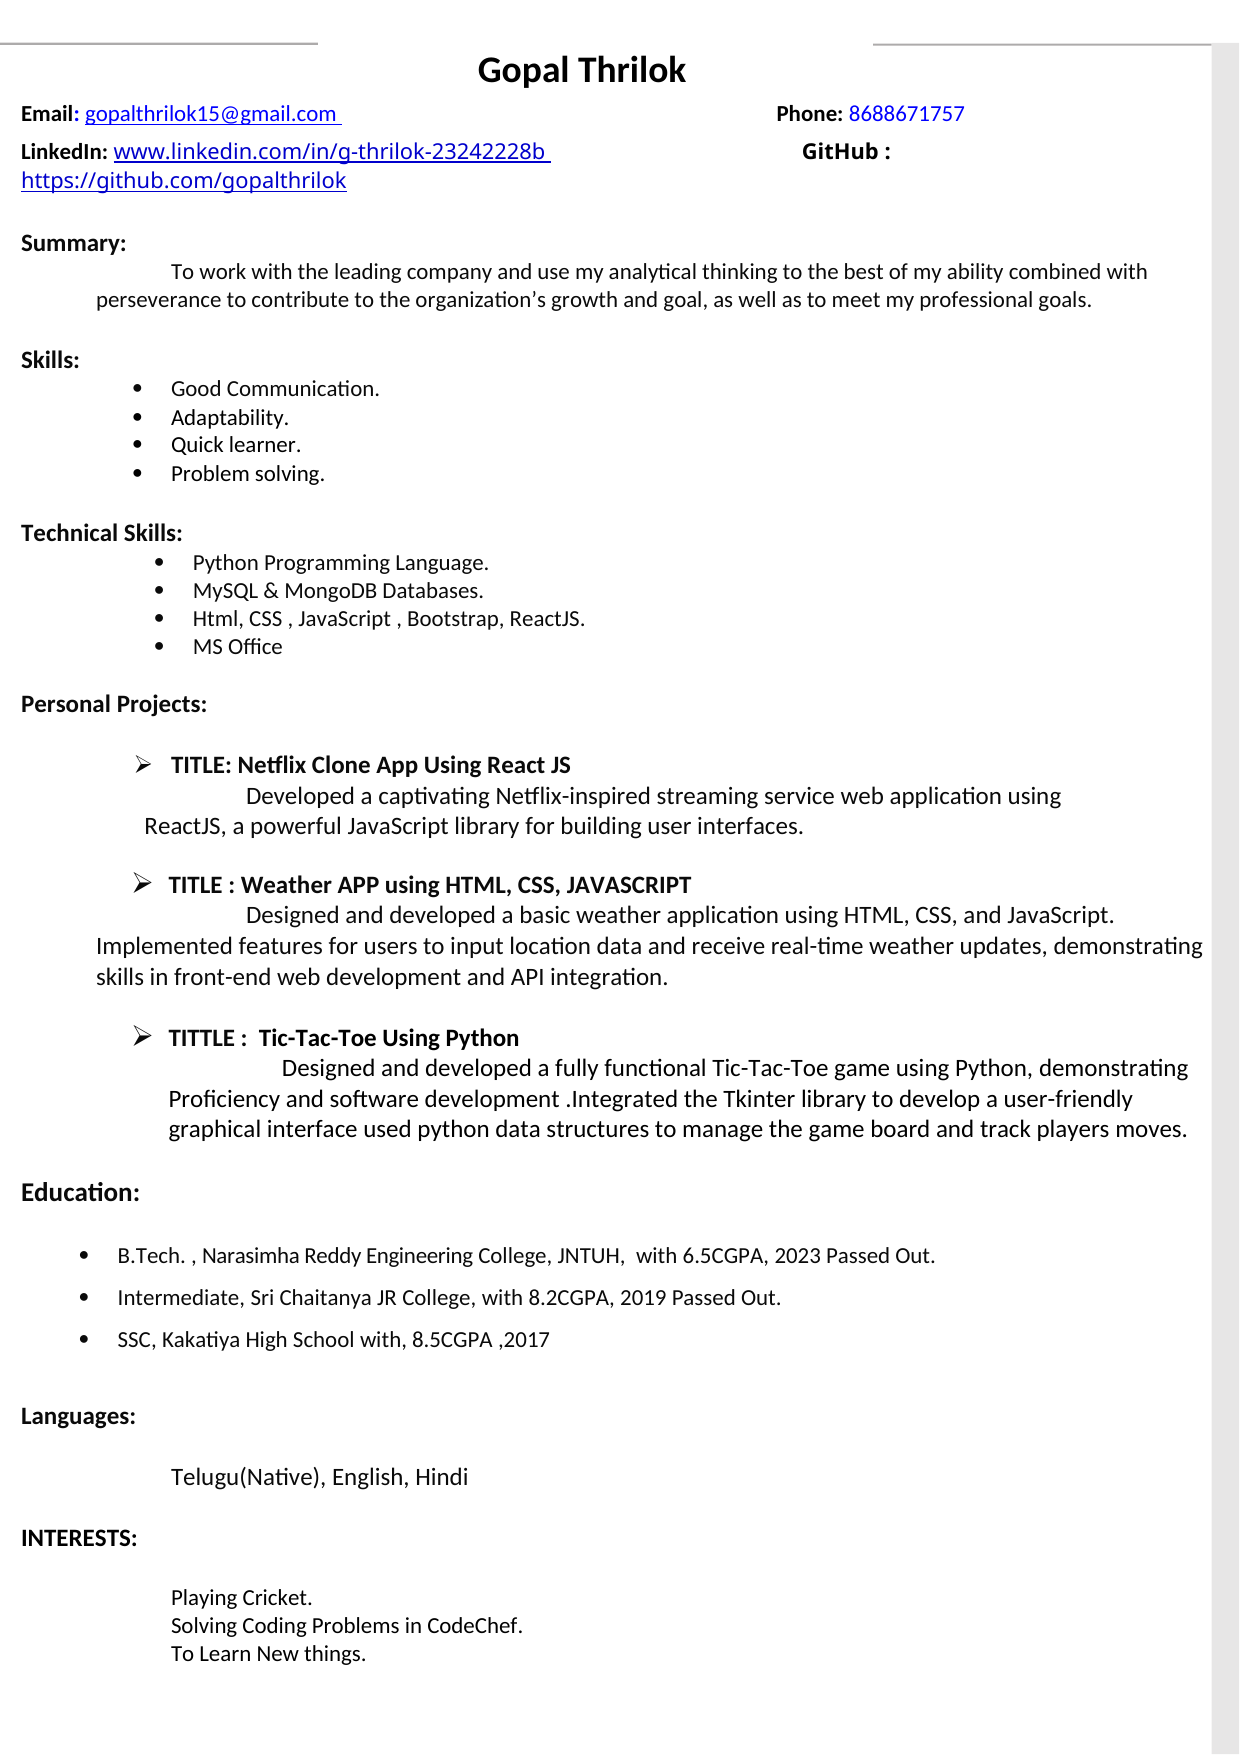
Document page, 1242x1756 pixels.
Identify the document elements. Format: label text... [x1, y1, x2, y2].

text To work with the leading company and use my analytical thinking to the best of my ability combined with perseverance to contribute to the organization’s growth and goal, as well as to meet my professional goals. [96, 257, 1176, 313]
subtitle INTERESTS: [21, 1522, 1208, 1553]
subtitle TITLE: Netflix Clone App Using React JS [133, 749, 1208, 780]
subtitle Education: [21, 1175, 1208, 1208]
text Email: gopalthrilok15@gmail.com Phone: 8688671757 [21, 99, 1208, 127]
subtitle Technical Skills: [21, 517, 1208, 548]
list Intermediate, Sri Chaitanya JR College, with 8.2CGPA, 2019 Passed Out. [80, 1283, 1208, 1311]
list MySQL & MongoDB Databases. [155, 576, 1208, 604]
subtitle To Learn New things. [21, 1639, 1208, 1667]
subtitle Personal Projects: [21, 688, 1208, 719]
list SSC, Kakatiya High School with, 8.5CGPA ,2017 [80, 1325, 1208, 1353]
subtitle ReactJS, a powerful JavaScript library for building user interfaces. [42, 810, 1208, 841]
text Skills: [21, 344, 1176, 374]
list Problem solving. [133, 459, 1176, 487]
list Adaptability. [133, 403, 1176, 431]
subtitle Designed and developed a fully functional Tic-Tac-Toe game using Python, demonstrating [168, 1052, 1208, 1083]
subtitle Summary: [21, 227, 1208, 257]
subtitle TITLE : Weather APP using HTML, CSS, JAVASCRIPT [131, 869, 1208, 899]
list MS Office [155, 632, 1208, 660]
list Html, CSS , JavaScript , Bootstrap, ReactJS. [155, 604, 1208, 632]
subtitle Playing Cricket. [21, 1583, 1208, 1611]
subtitle Languages: [21, 1400, 1208, 1431]
list B.Tech. , Narasimha Reddy Engineering College, JNTUH, with 6.5CGPA, 2023 Passed Out. [80, 1241, 1197, 1269]
subtitle TITTLE : Tic-Tac-Toe Using Python [131, 1022, 1208, 1052]
list Quick learner. [133, 431, 1176, 459]
title Gopal Thrilok [332, 46, 832, 91]
list Python Programming Language. [155, 548, 1208, 576]
subtitle Telugu(Native), English, Hindi [42, 1461, 1208, 1492]
list Good Communication. [133, 374, 1176, 403]
subtitle Designed and developed a basic weather application using HTML, CSS, and JavaScript. Implemented features for users to input location data and receive real-time weather updates, demonstrating skills in front-end web development and API integration. [96, 899, 1208, 991]
subtitle Solving Coding Problems in CodeChef. [21, 1611, 1208, 1639]
subtitle Developed a captivating Netflix-inspired streaming service web application using [246, 780, 1208, 810]
subtitle Proficiency and software development .Integrated the Tkinter library to develop a user-friendly graphical interface used python data structures to manage the game board and track players moves. [168, 1083, 1208, 1144]
text LinkedIn: www.linkedin.com/in/g-thrilok-23242228b GitHub : https://github.com/gopalthrilok [347, 136, 1208, 195]
